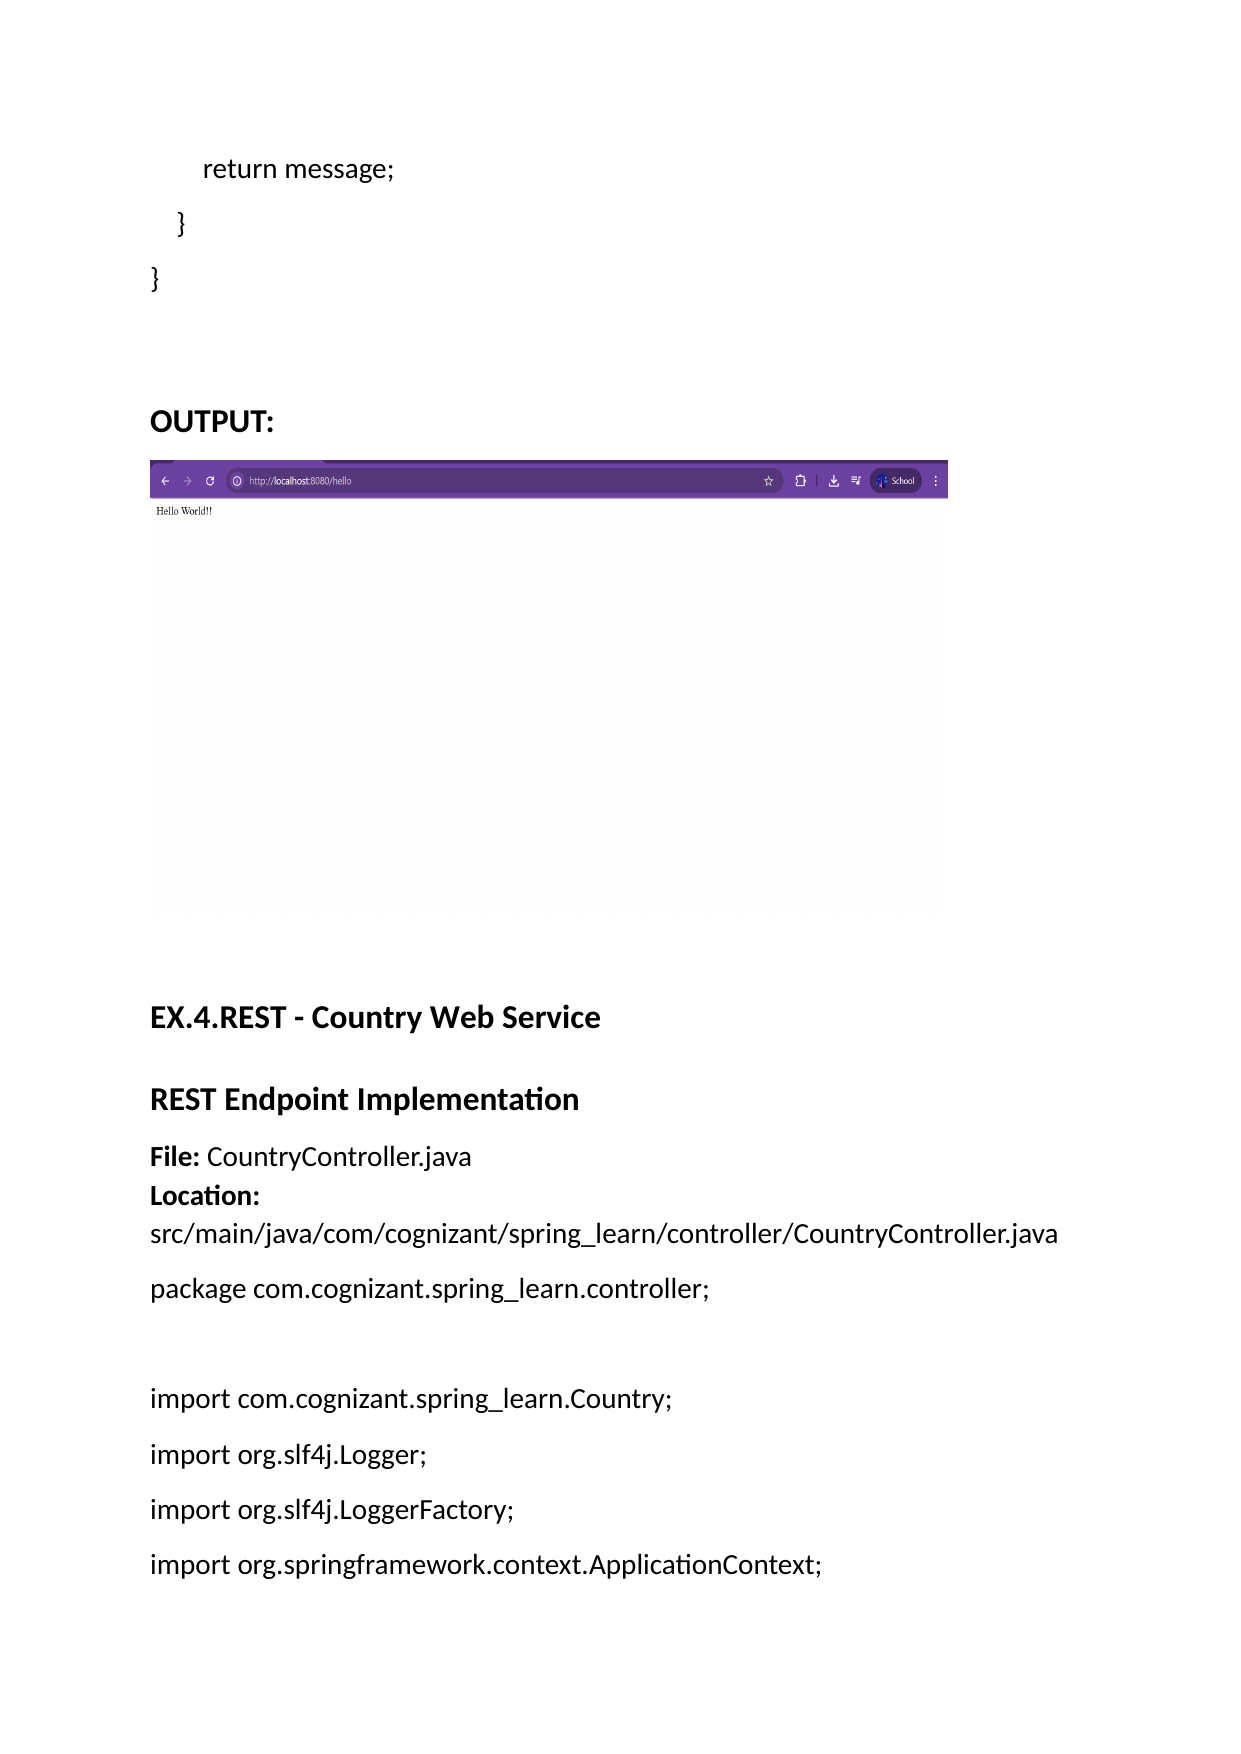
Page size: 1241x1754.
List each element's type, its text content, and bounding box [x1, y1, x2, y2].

text EX.4.REST - Country Web Service [150, 996, 1090, 1037]
text } [150, 205, 1090, 241]
text REST Endpoint Implementation [150, 1078, 1090, 1118]
text OUTPUT: [150, 400, 1090, 441]
text } [150, 260, 1090, 326]
text import org.springframework.context.ApplicationContext; [150, 1546, 1090, 1582]
text import org.slf4j.Logger; [150, 1436, 1090, 1471]
text package com.cognizant.spring_learn.controller; [150, 1270, 1090, 1306]
text import com.cognizant.spring_learn.Country; [150, 1381, 1090, 1416]
text File: CountryController.java Location: src/main/java/com/cognizant/spring_learn/controller/CountryController.java [150, 1138, 1090, 1251]
text return message; [150, 150, 1090, 186]
picture [150, 460, 948, 917]
text import org.slf4j.LoggerFactory; [150, 1491, 1090, 1526]
